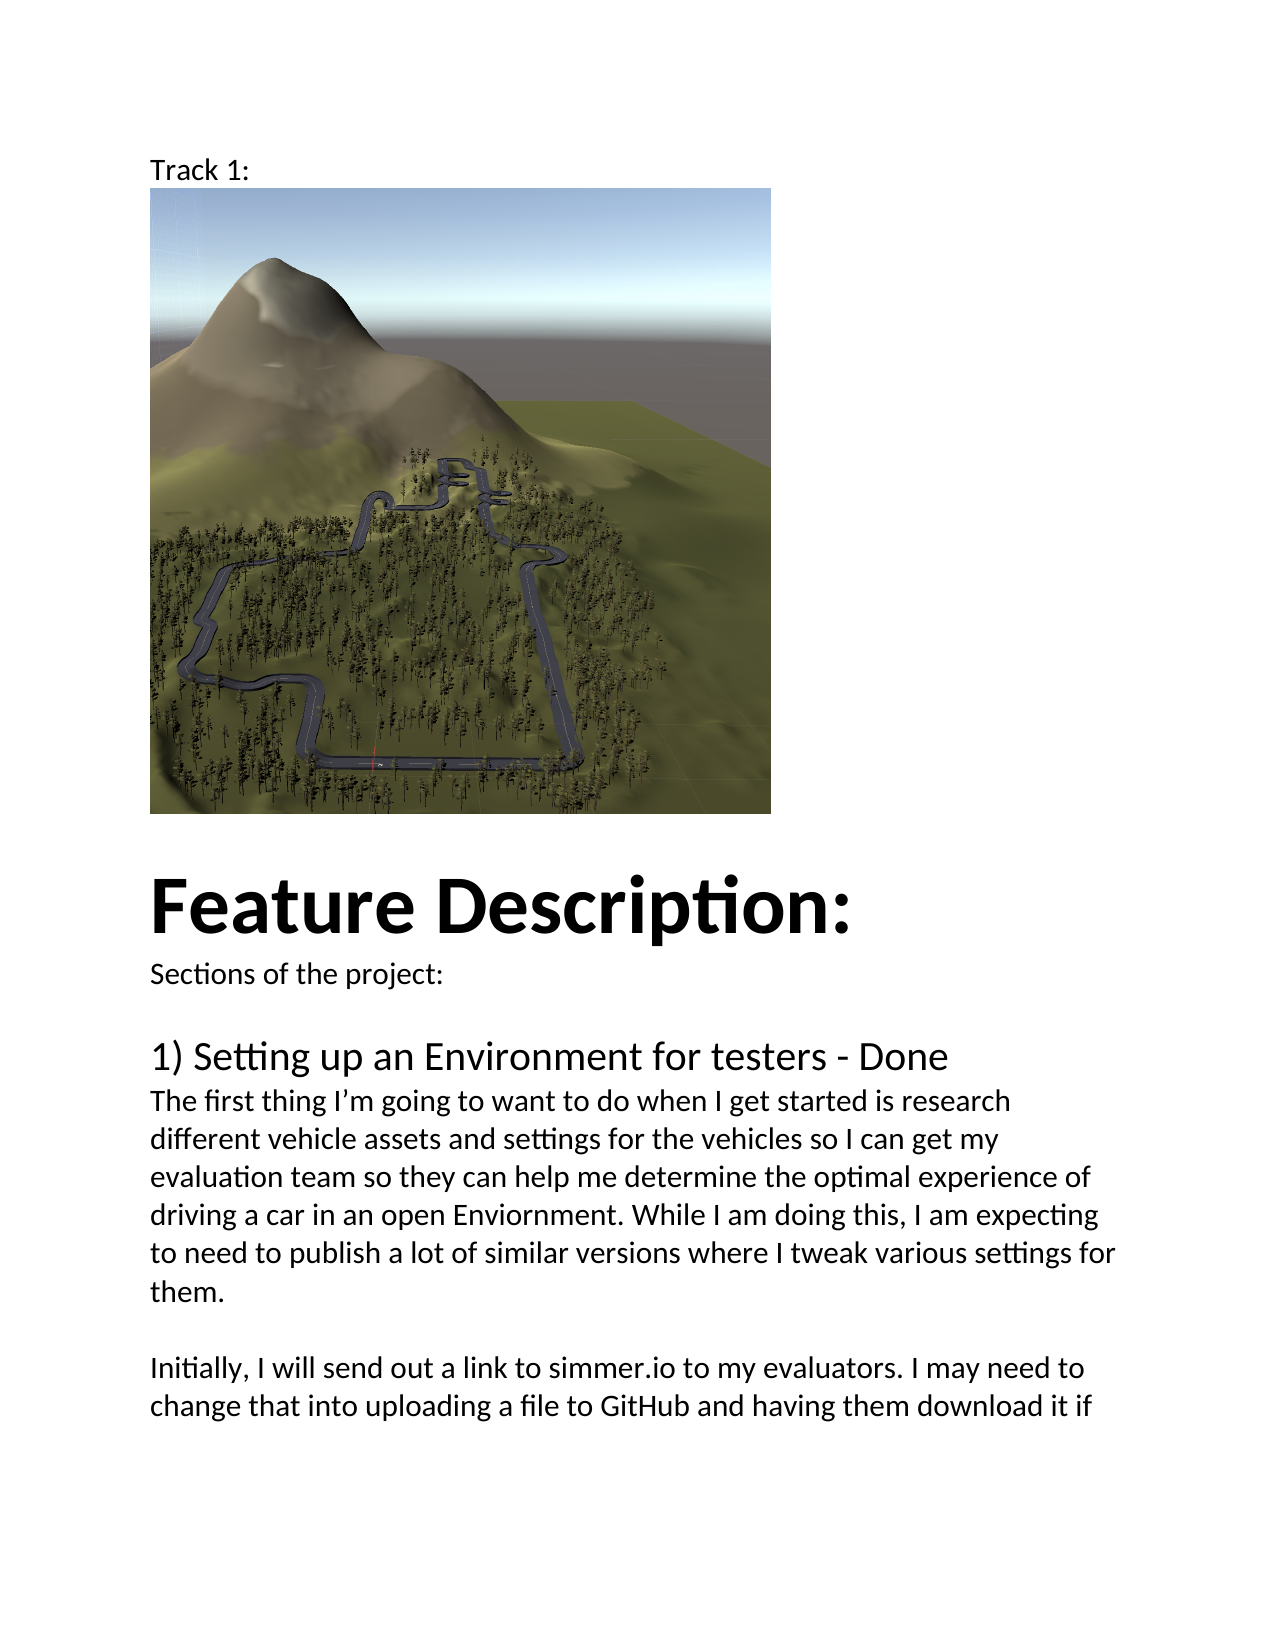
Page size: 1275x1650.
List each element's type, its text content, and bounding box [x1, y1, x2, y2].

text Track 1: [150, 150, 1125, 188]
picture [150, 188, 771, 814]
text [150, 1348, 1125, 1424]
text Sections of the project: [150, 954, 1125, 992]
text Feature Description: [150, 852, 1125, 954]
text 1) Setting up an Environment for testers - Done [150, 1030, 1125, 1081]
text The first thing I’m going to want to do when I get started is research different vehicle assets and settings for the vehicles so I can get my evaluation team so they can help me determine the optimal experience of driving a car in an open Enviornment. While I am doing this, I am expecting to need to publish a lot of similar versions where I tweak various settings for them. [150, 1081, 1125, 1310]
